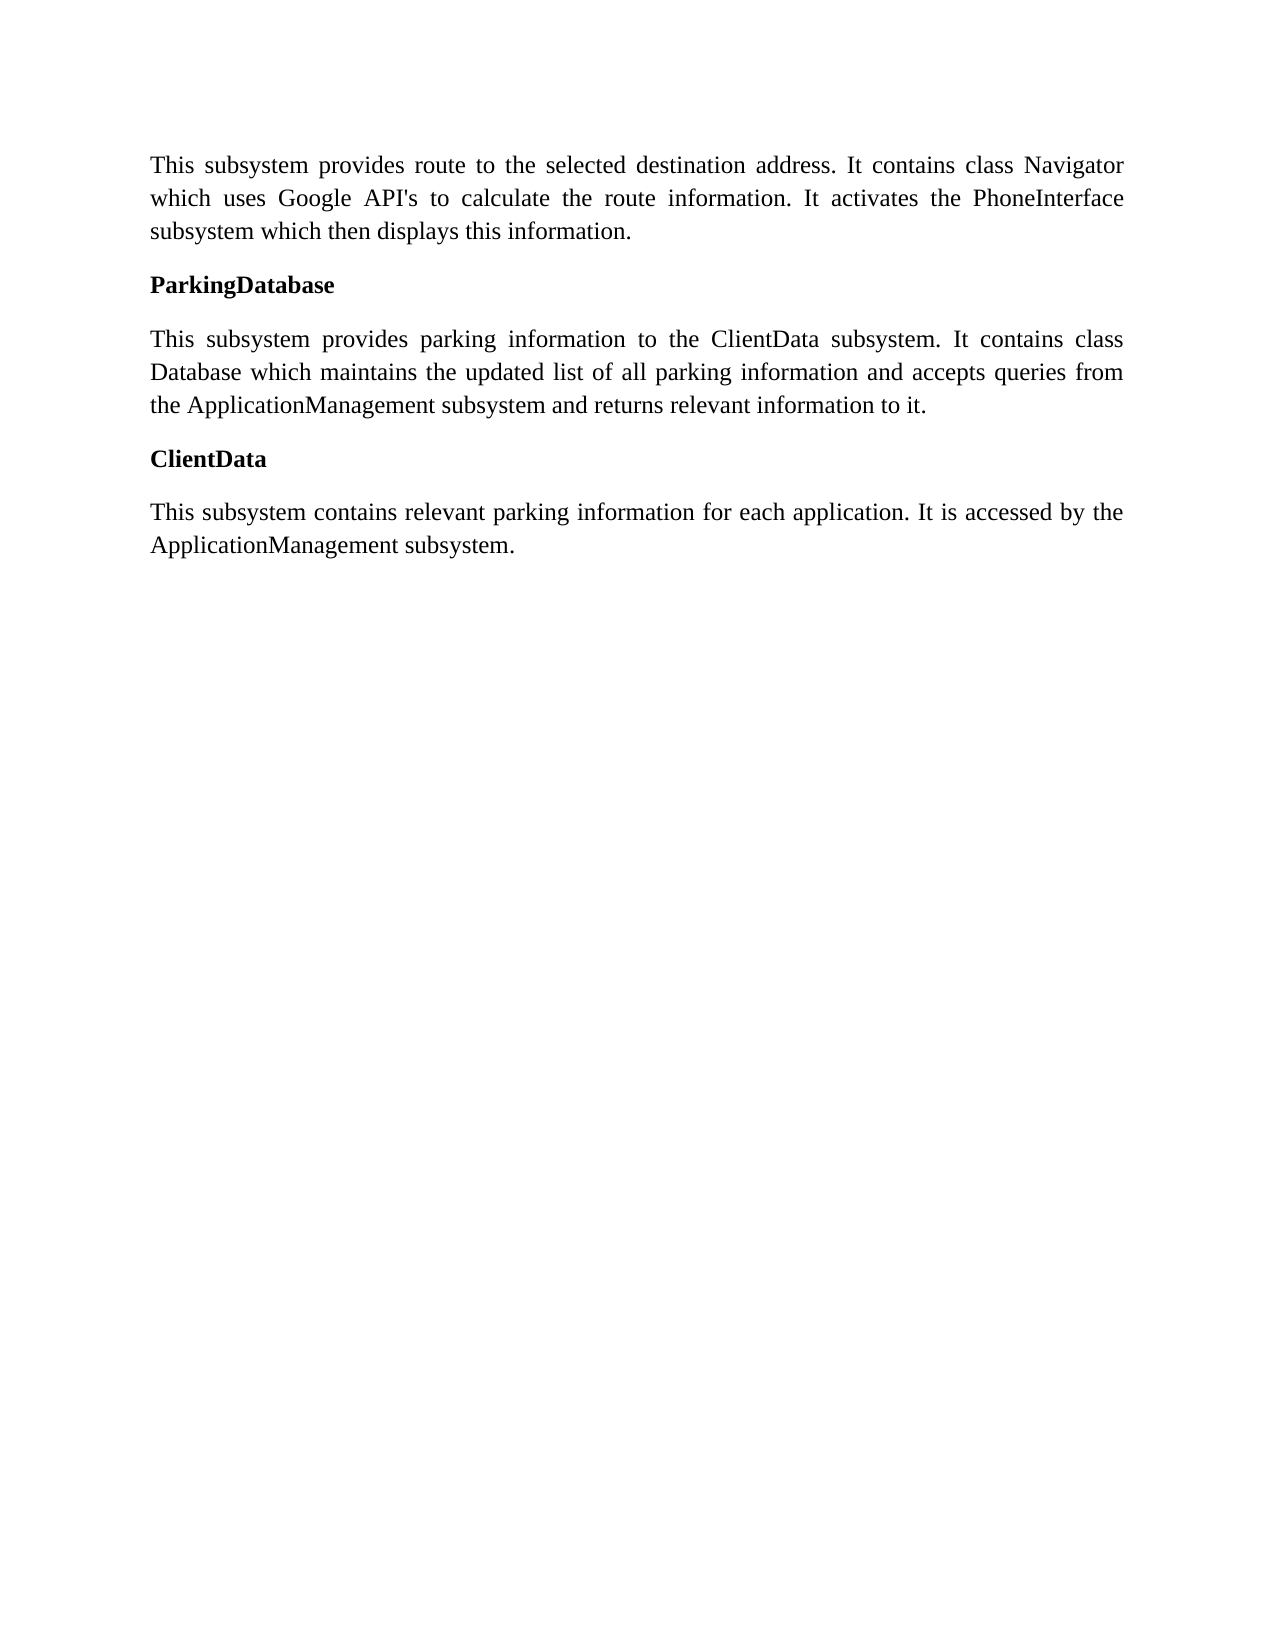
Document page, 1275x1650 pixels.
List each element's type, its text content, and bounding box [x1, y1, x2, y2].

text ClientData [150, 444, 1125, 472]
text This subsystem contains relevant parking information for each application. It is accessed by the ApplicationManagement subsystem. [150, 497, 1125, 559]
text ParkingDatabase [150, 270, 1125, 299]
text This subsystem provides parking information to the ClientData subsystem. It contains class Database which maintains the updated list of all parking information and accepts queries from the ApplicationManagement subsystem and returns relevant information to it. [150, 324, 1125, 418]
text This subsystem provides route to the selected destination address. It contains class Navigator which uses Google API's to calculate the route information. It activates the PhoneInterface subsystem which then displays this information. [150, 150, 1125, 245]
